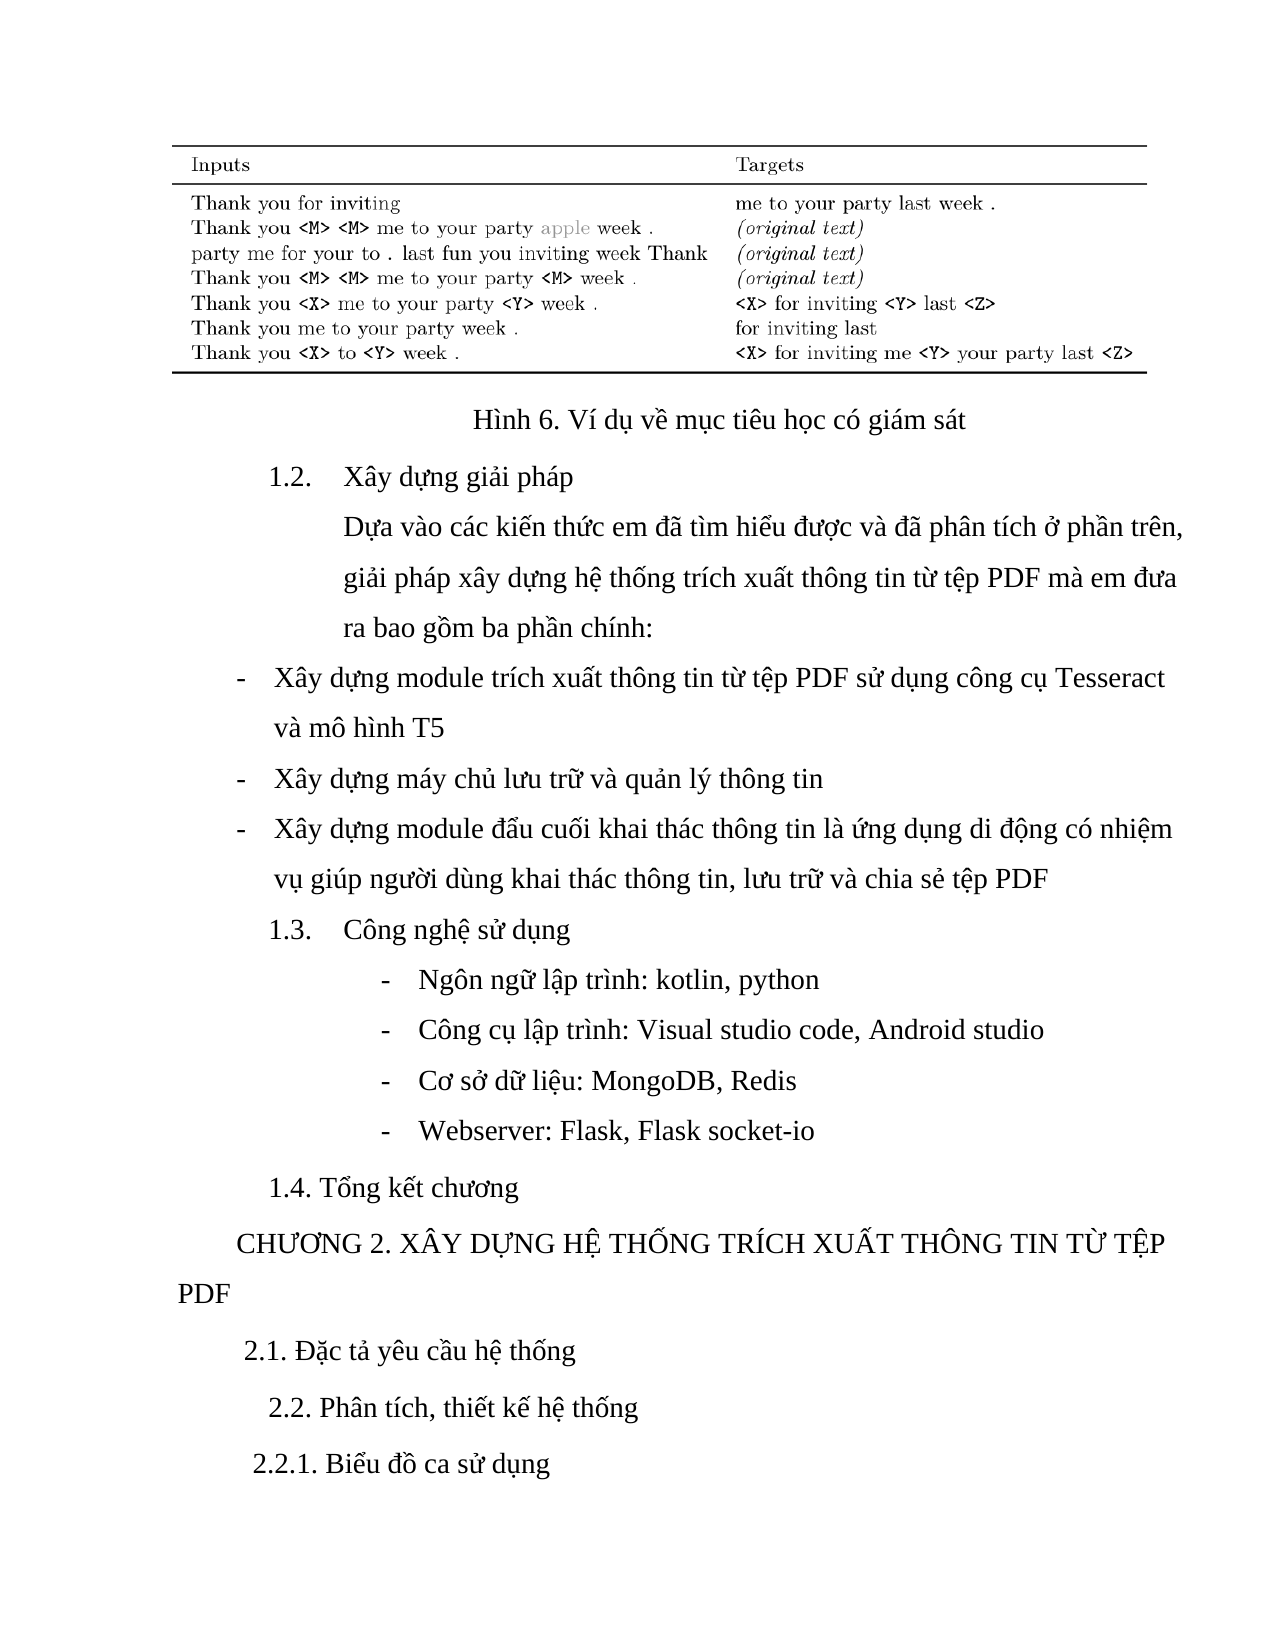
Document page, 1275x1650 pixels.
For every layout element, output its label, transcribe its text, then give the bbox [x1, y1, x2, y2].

text 2.2. Phân tích, thiết kế hệ thống [236, 1390, 1186, 1423]
list Cơ sở dữ liệu: MongoDB, Redis [381, 1063, 1186, 1096]
list Công nghệ sử dụng [268, 912, 1186, 945]
list Xây dựng giải pháp [268, 459, 1186, 493]
text 1.4. Tổng kết chương [268, 1170, 1186, 1203]
text CHƯƠNG 2. XÂY DỰNG HỆ THỐNG TRÍCH XUẤT THÔNG TIN TỪ TỆP PDF [177, 1226, 1186, 1310]
text 2.2.1. Biểu đồ ca sử dụng [177, 1446, 1186, 1480]
list Xây dựng module đẩu cuối khai thác thông tin là ứng dụng di động có nhiệm vụ giúp người dùng khai thác thông tin, lưu trữ và chia sẻ tệp PDF [236, 811, 1186, 895]
list Dựa vào các kiến thức em đã tìm hiểu được và đã phân tích ở phần trên, giải pháp xây dựng hệ thống trích xuất thông tin từ tệp PDF mà em đưa ra bao gồm ba phần chính: [343, 509, 1186, 643]
text Hình 6. Ví dụ về mục tiêu học có giám sát [177, 402, 1186, 436]
list Xây dựng module trích xuất thông tin từ tệp PDF sử dụng công cụ Tesseract và mô hình T5 [236, 660, 1186, 744]
picture [172, 118, 1148, 380]
list Webserver: Flask, Flask socket-io [381, 1113, 1186, 1147]
list Ngôn ngữ lập trình: kotlin, python [381, 962, 1186, 996]
text 2.1. Đặc tả yêu cầu hệ thống [236, 1333, 1186, 1367]
list Công cụ lập trình: Visual studio code, Android studio [381, 1012, 1186, 1046]
list Xây dựng máy chủ lưu trữ và quản lý thông tin [236, 761, 1186, 794]
